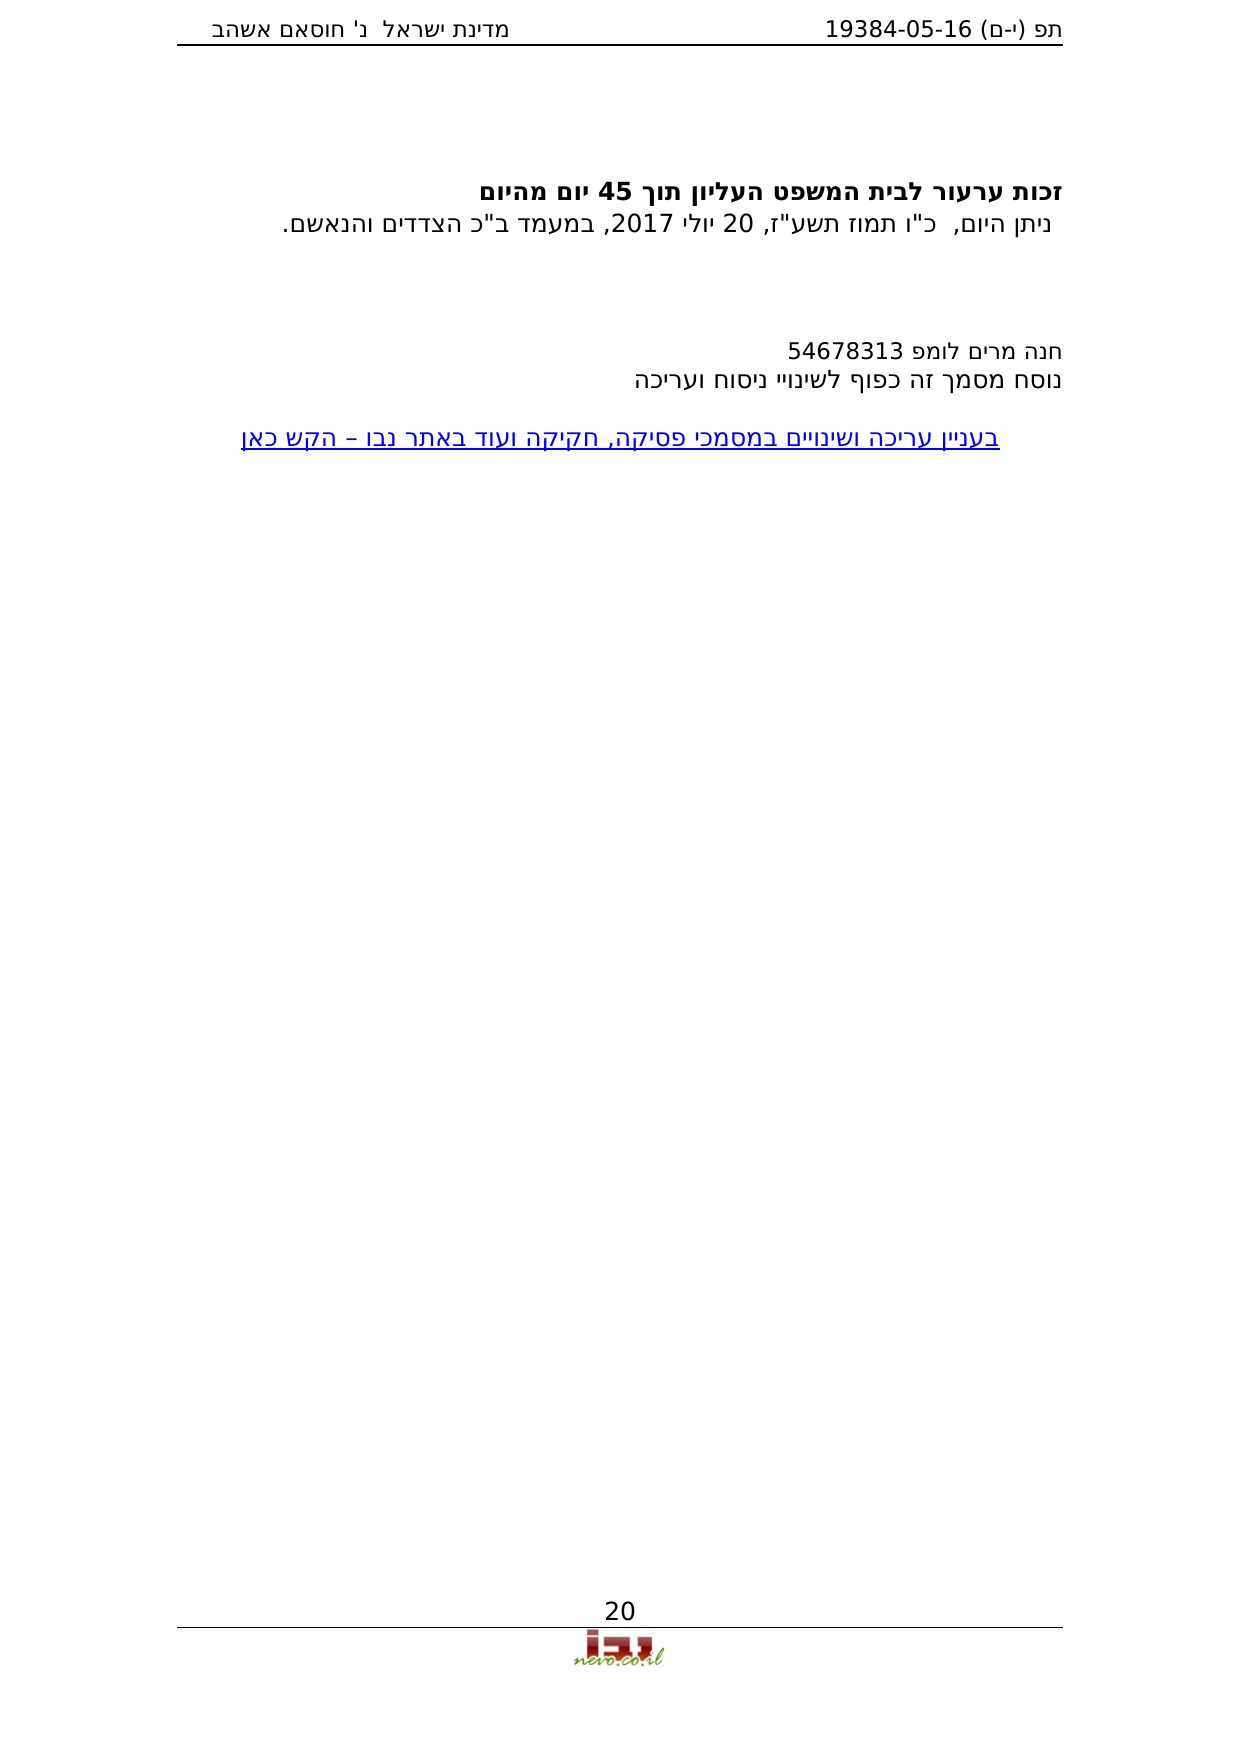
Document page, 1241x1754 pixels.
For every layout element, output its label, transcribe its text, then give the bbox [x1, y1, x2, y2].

text 54678313ניתן היום, כ"ו תמוז תשע"ז, 20 יולי 2017, במעמד ב"כ הצדדים והנאשם. [177, 209, 1063, 238]
text זכות ערעור לבית המשפט העליון תוך 45 יום מהיום [177, 177, 1063, 206]
text בעניין עריכה ושינויים במסמכי פסיקה, חקיקה ועוד באתר נבו – הקש כאן [177, 423, 1063, 452]
text נוסח מסמך זה כפוף לשינויי ניסוח ועריכה [177, 365, 1063, 394]
picture [574, 1629, 666, 1667]
text חנה מרים לומפ 54678313 [177, 338, 1063, 365]
